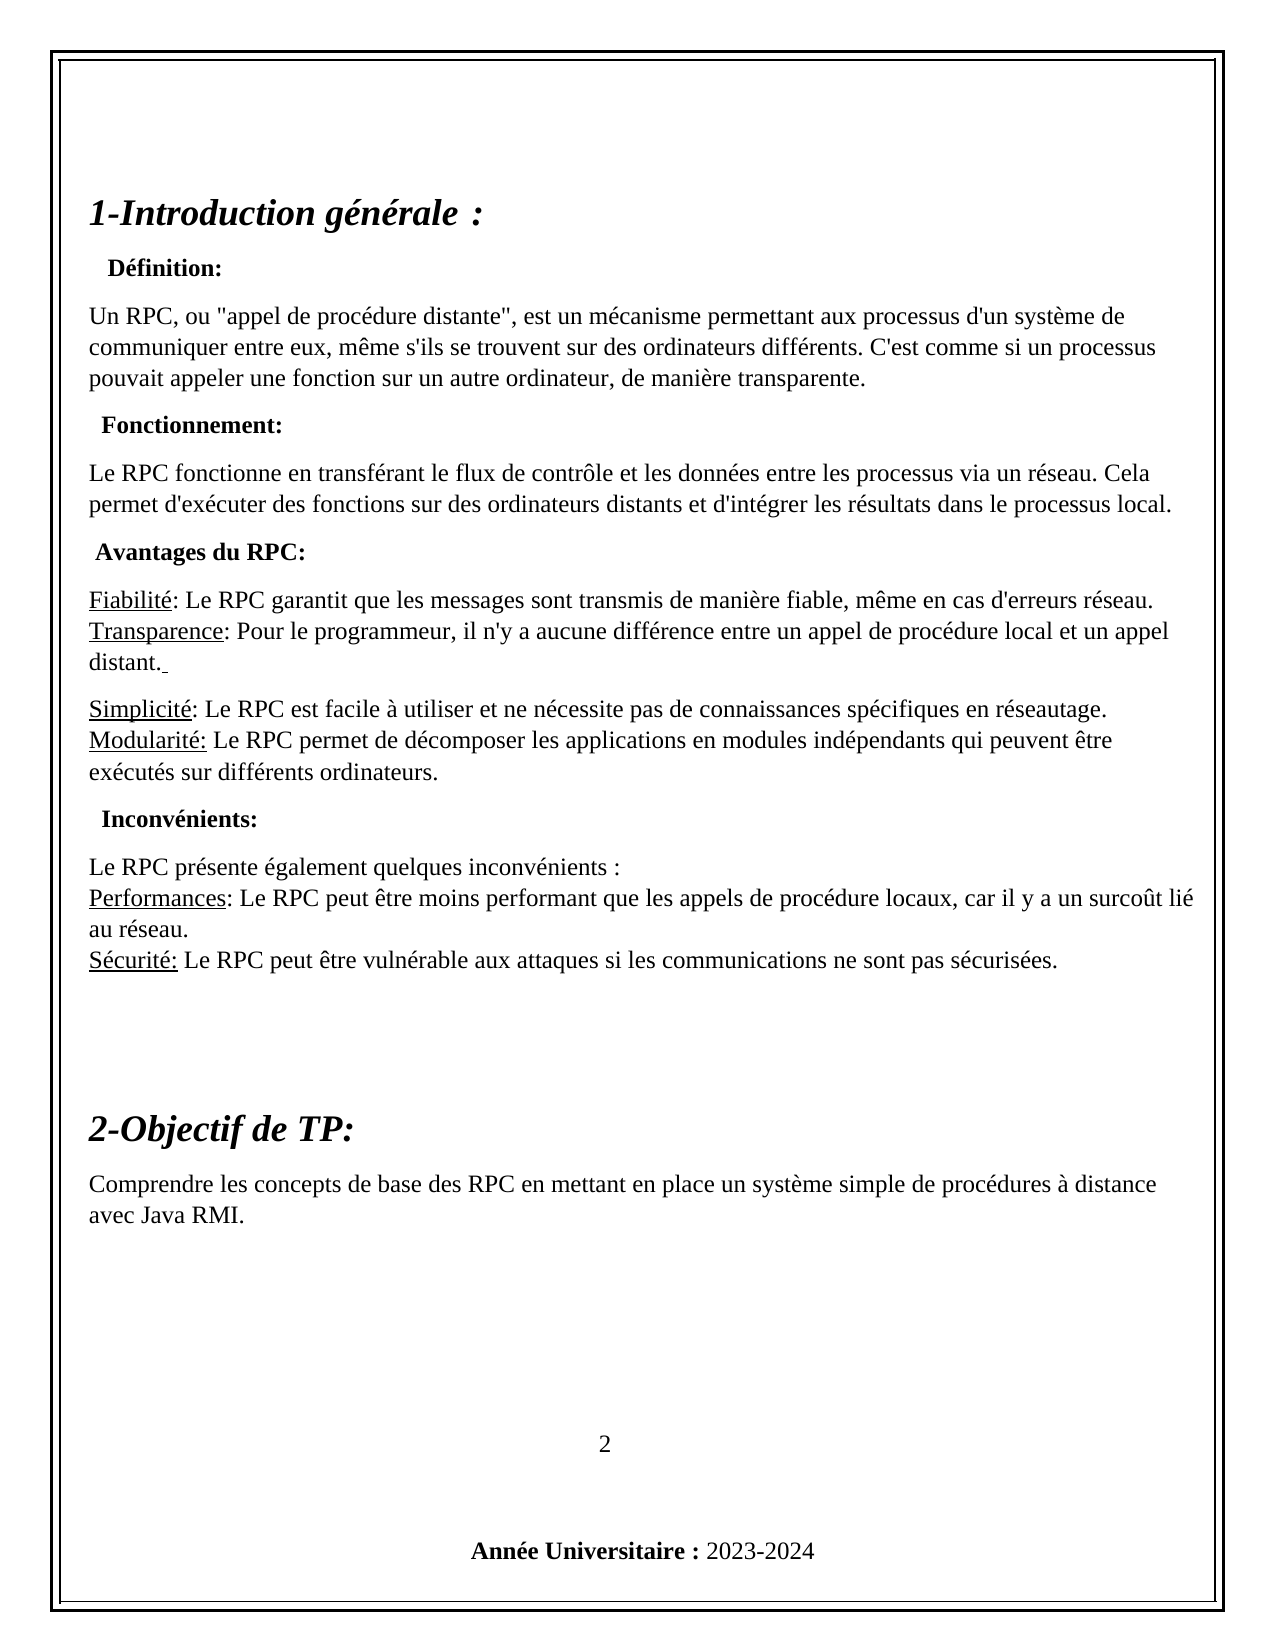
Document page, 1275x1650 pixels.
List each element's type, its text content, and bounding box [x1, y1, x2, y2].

text Un RPC, ou "appel de procédure distante", est un mécanisme permettant aux processus d'un système de communiquer entre eux, même s'ils se trouvent sur des ordinateurs différents. C'est comme si un processus pouvait appeler une fonction sur un autre ordinateur, de manière transparente. [89, 301, 1196, 392]
text Simplicité: Le RPC est facile à utiliser et ne nécessite pas de connaissances spécifiques en réseautage. Modularité: Le RPC permet de décomposer les applications en modules indépendants qui peuvent être exécutés sur différents ordinateurs. [89, 694, 1196, 785]
text 1-Introduction générale : [89, 190, 1196, 233]
text Fiabilité: Le RPC garantit que les messages sont transmis de manière fiable, même en cas d'erreurs réseau. Transparence: Pour le programmeur, il n'y a aucune différence entre un appel de procédure local et un appel distant. [89, 585, 1196, 676]
text Avantages du RPC: [89, 537, 1196, 566]
text 2-Objectif de TP: [89, 1106, 1196, 1149]
text Inconvénients: [89, 804, 1196, 833]
text Comprendre les concepts de base des RPC en mettant en place un système simple de procédures à distance avec Java RMI. [89, 1169, 1196, 1229]
text Le RPC fonctionne en transférant le flux de contrôle et les données entre les processus via un réseau. Cela permet d'exécuter des fonctions sur des ordinateurs distants et d'intégrer les résultats dans le processus local. [89, 458, 1196, 518]
text Fonctionnement: [89, 411, 1196, 439]
text Définition: [89, 253, 1196, 282]
text 2 [89, 1429, 1196, 1457]
text Le RPC présente également quelques inconvénients : Performances: Le RPC peut être moins performant que les appels de procédure locaux, car il y a un surcoût lié au réseau. Sécurité: Le RPC peut être vulnérable aux attaques si les communications ne sont pas sécurisées. [89, 852, 1196, 974]
